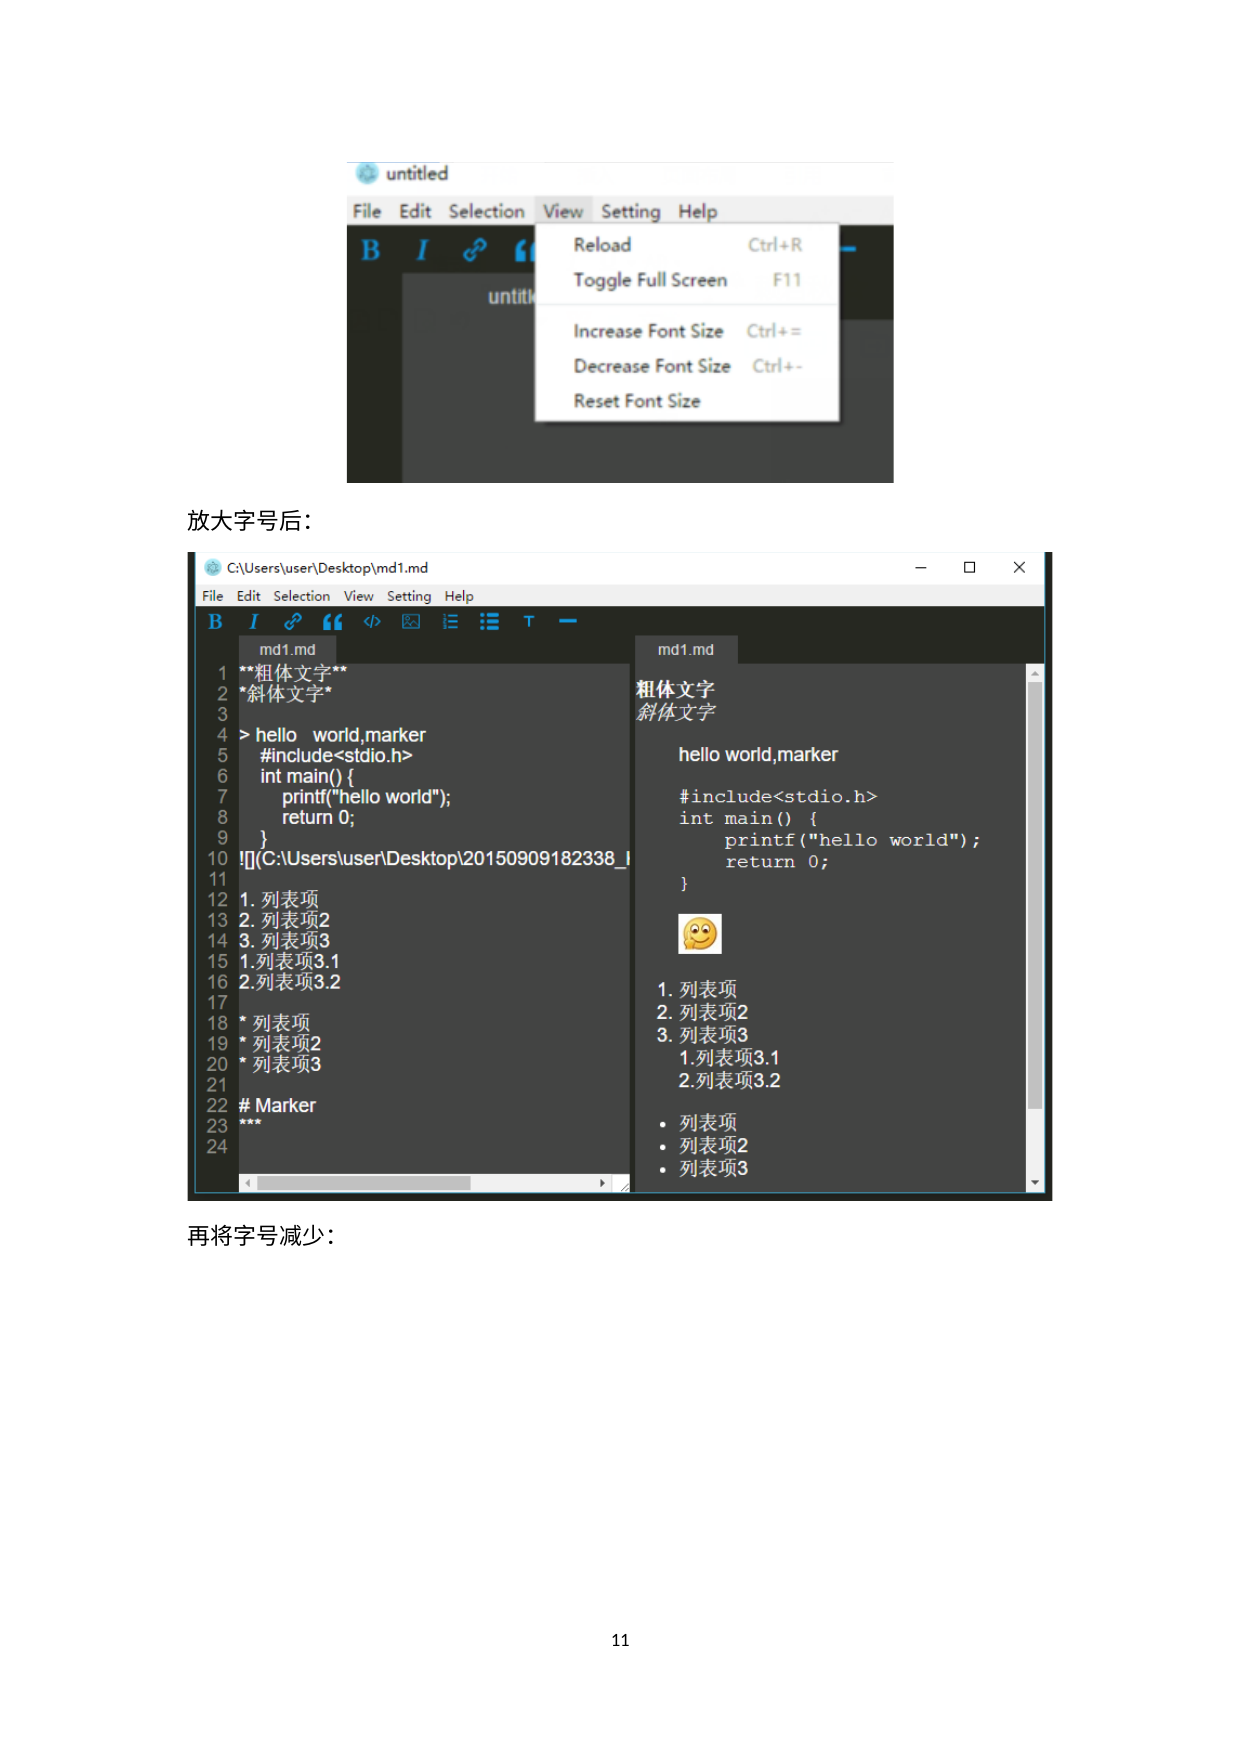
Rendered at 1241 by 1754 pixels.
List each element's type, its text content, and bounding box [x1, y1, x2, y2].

text 放大字号后： [187, 487, 1053, 552]
text 再将字号减少： [187, 1202, 1053, 1267]
picture [187, 552, 1053, 1201]
picture [346, 162, 894, 483]
